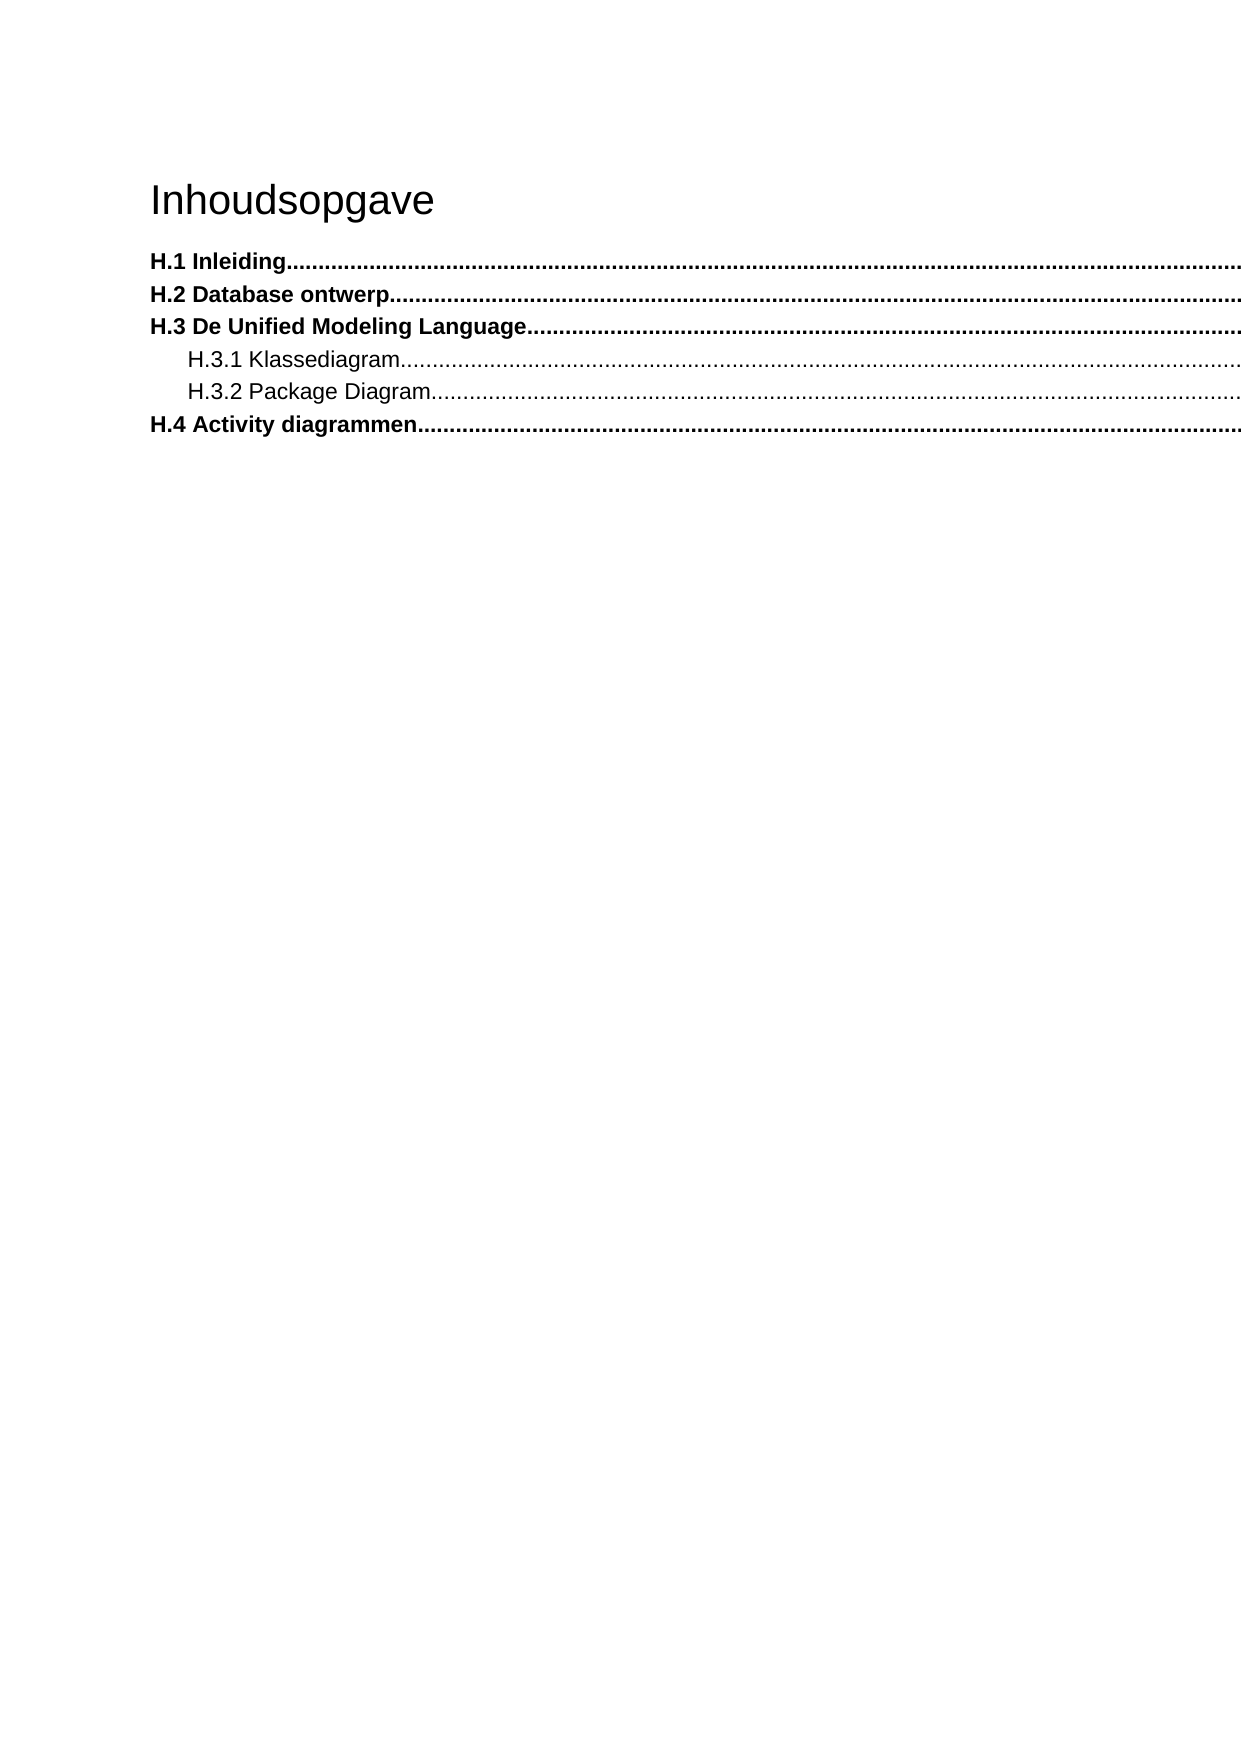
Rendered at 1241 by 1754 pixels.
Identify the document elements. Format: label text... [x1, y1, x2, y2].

subtitle Inhoudsopgave [150, 175, 1090, 223]
